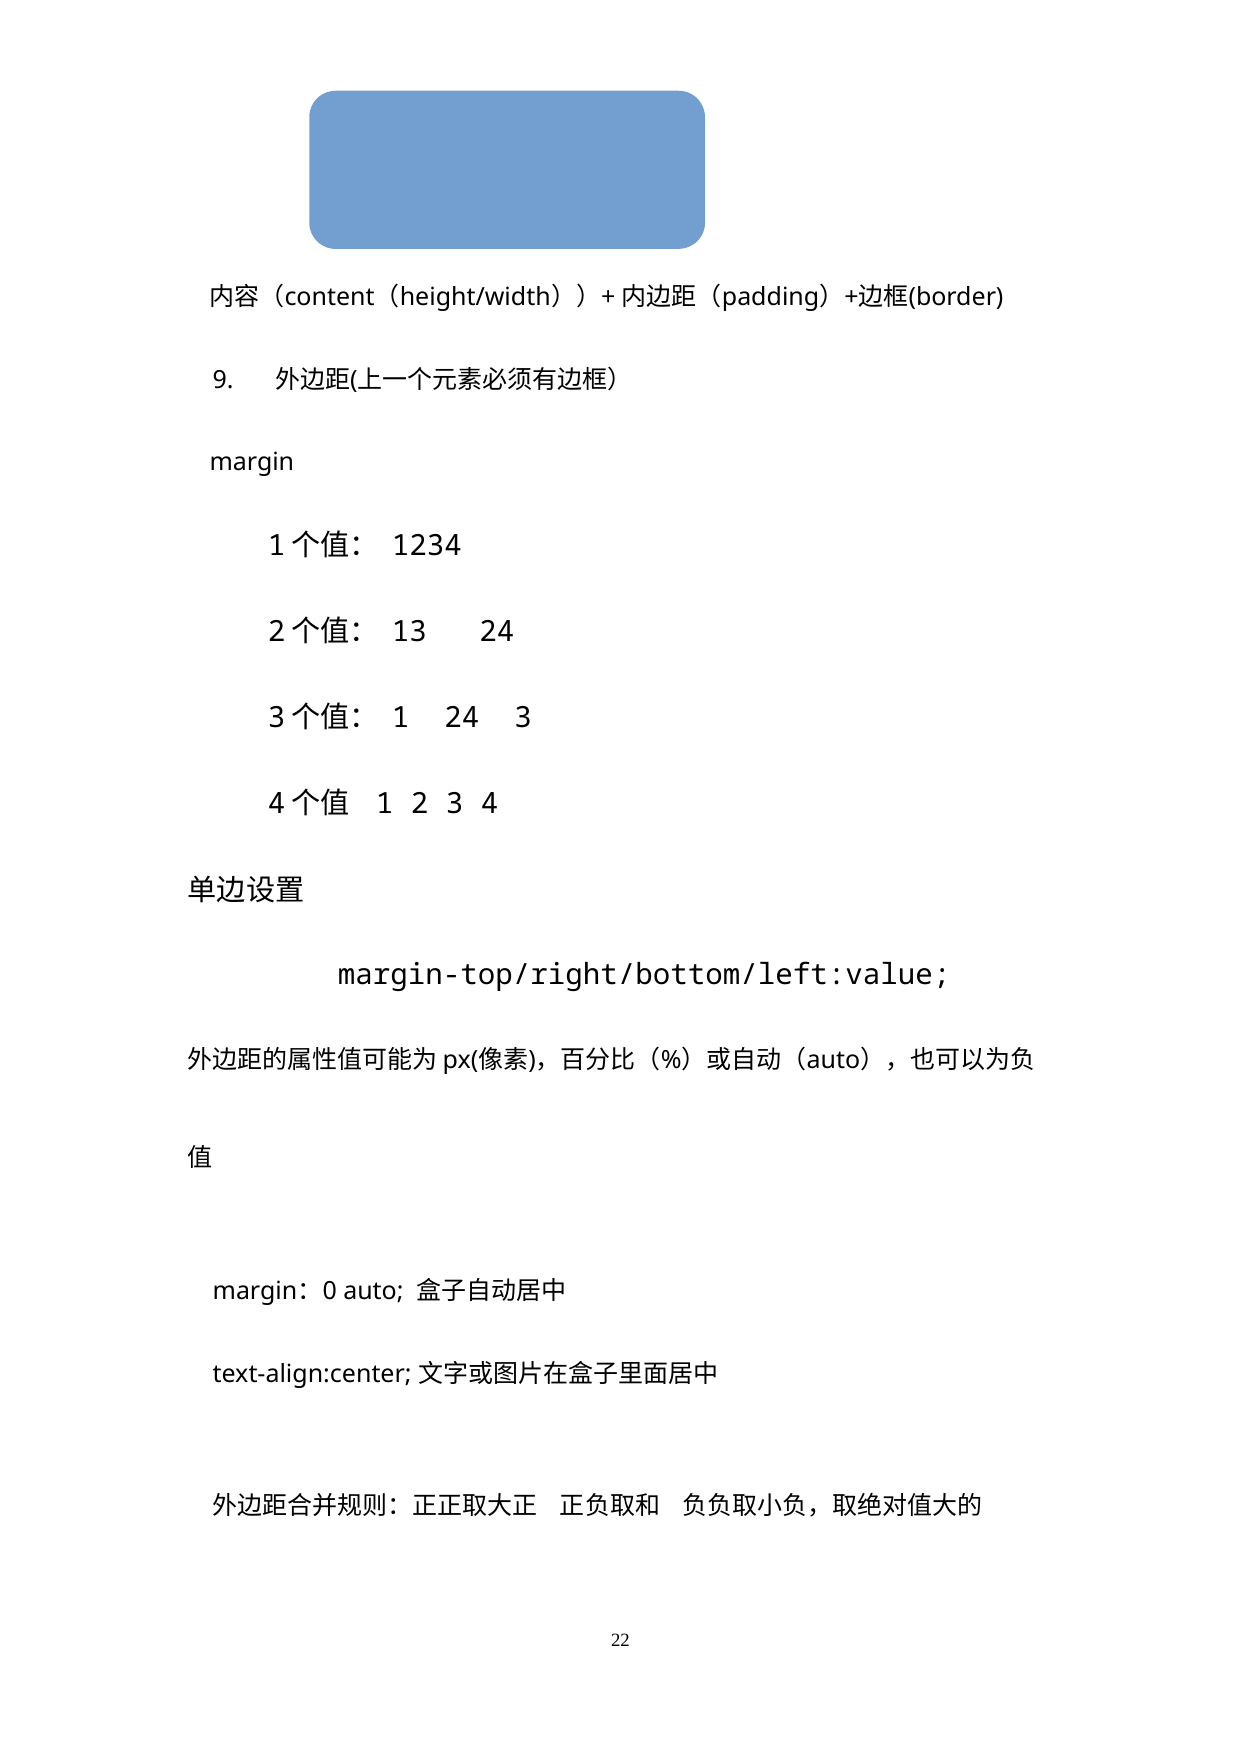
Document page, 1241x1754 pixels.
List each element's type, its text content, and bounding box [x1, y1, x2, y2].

text 外边距的属性值可能为px(像素)，百分比（%）或自动（auto），也可以为负值 [187, 1026, 1053, 1188]
text margin [209, 428, 1053, 493]
text text-align:center; 文字或图片在盒子里面居中 [187, 1339, 1053, 1404]
text 2个值： 13 24 [209, 596, 1053, 661]
text 内容（content（height/width））+ 内边距（padding）+边框(border) [209, 262, 1053, 327]
text 外边距合并规则：正正取大正 正负取和 负负取小负，取绝对值大的 [187, 1471, 1053, 1536]
text 4个值 1 2 3 4 [209, 768, 1053, 833]
text 单边设置 [187, 855, 1053, 920]
text margin：0 auto; 盒子自动居中 [187, 1256, 1053, 1321]
text 1个值： 1234 [209, 510, 1053, 575]
list 外边距(上一个元素必须有边框） [187, 345, 1053, 410]
text 3个值： 1 24 3 [209, 682, 1053, 747]
text margin-top/right/bottom/left:value; [209, 941, 1053, 1006]
